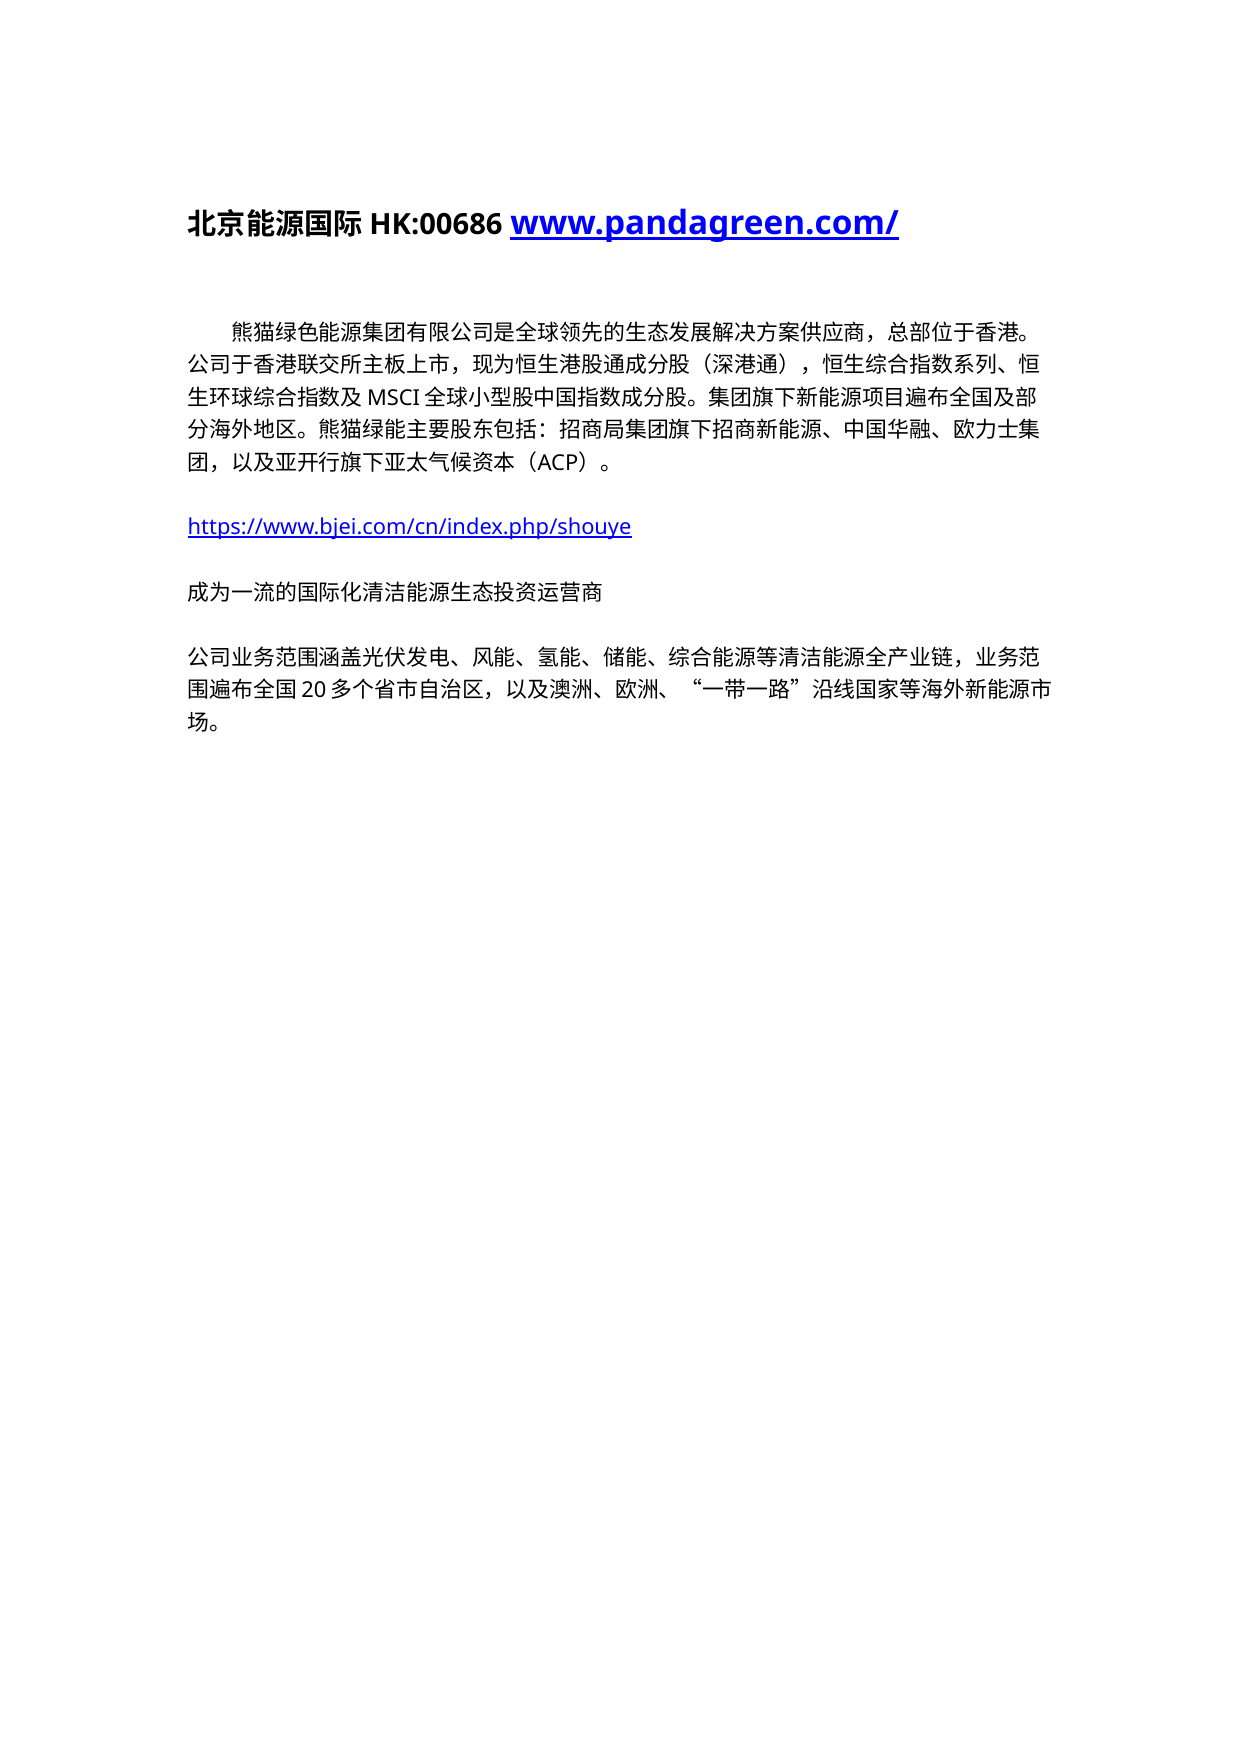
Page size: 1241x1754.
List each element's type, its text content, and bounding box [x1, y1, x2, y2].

text 熊猫绿色能源集团有限公司是全球领先的生态发展解决方案供应商，总部位于香港。公司于香港联交所主板上市，现为恒生港股通成分股（深港通），恒生综合指数系列、恒生环球综合指数及MSCI全球小型股中国指数成分股。集团旗下新能源项目遍布全国及部分海外地区。熊猫绿能主要股东包括：招商局集团旗下招商新能源、中国华融、欧力士集团，以及亚开行旗下亚太气候资本（ACP）。 [187, 314, 1053, 477]
text 成为一流的国际化清洁能源生态投资运营商 [187, 574, 1053, 607]
text 公司业务范围涵盖光伏发电、风能、氢能、储能、综合能源等清洁能源全产业链，业务范围遍布全国20多个省市自治区，以及澳洲、欧洲、“一带一路”沿线国家等海外新能源市场。 [187, 639, 1053, 737]
subtitle 北京能源国际 HK:00686 www.pandagreen.com/ [187, 189, 1053, 254]
text https://www.bjei.com/cn/index.php/shouye [187, 509, 1053, 542]
